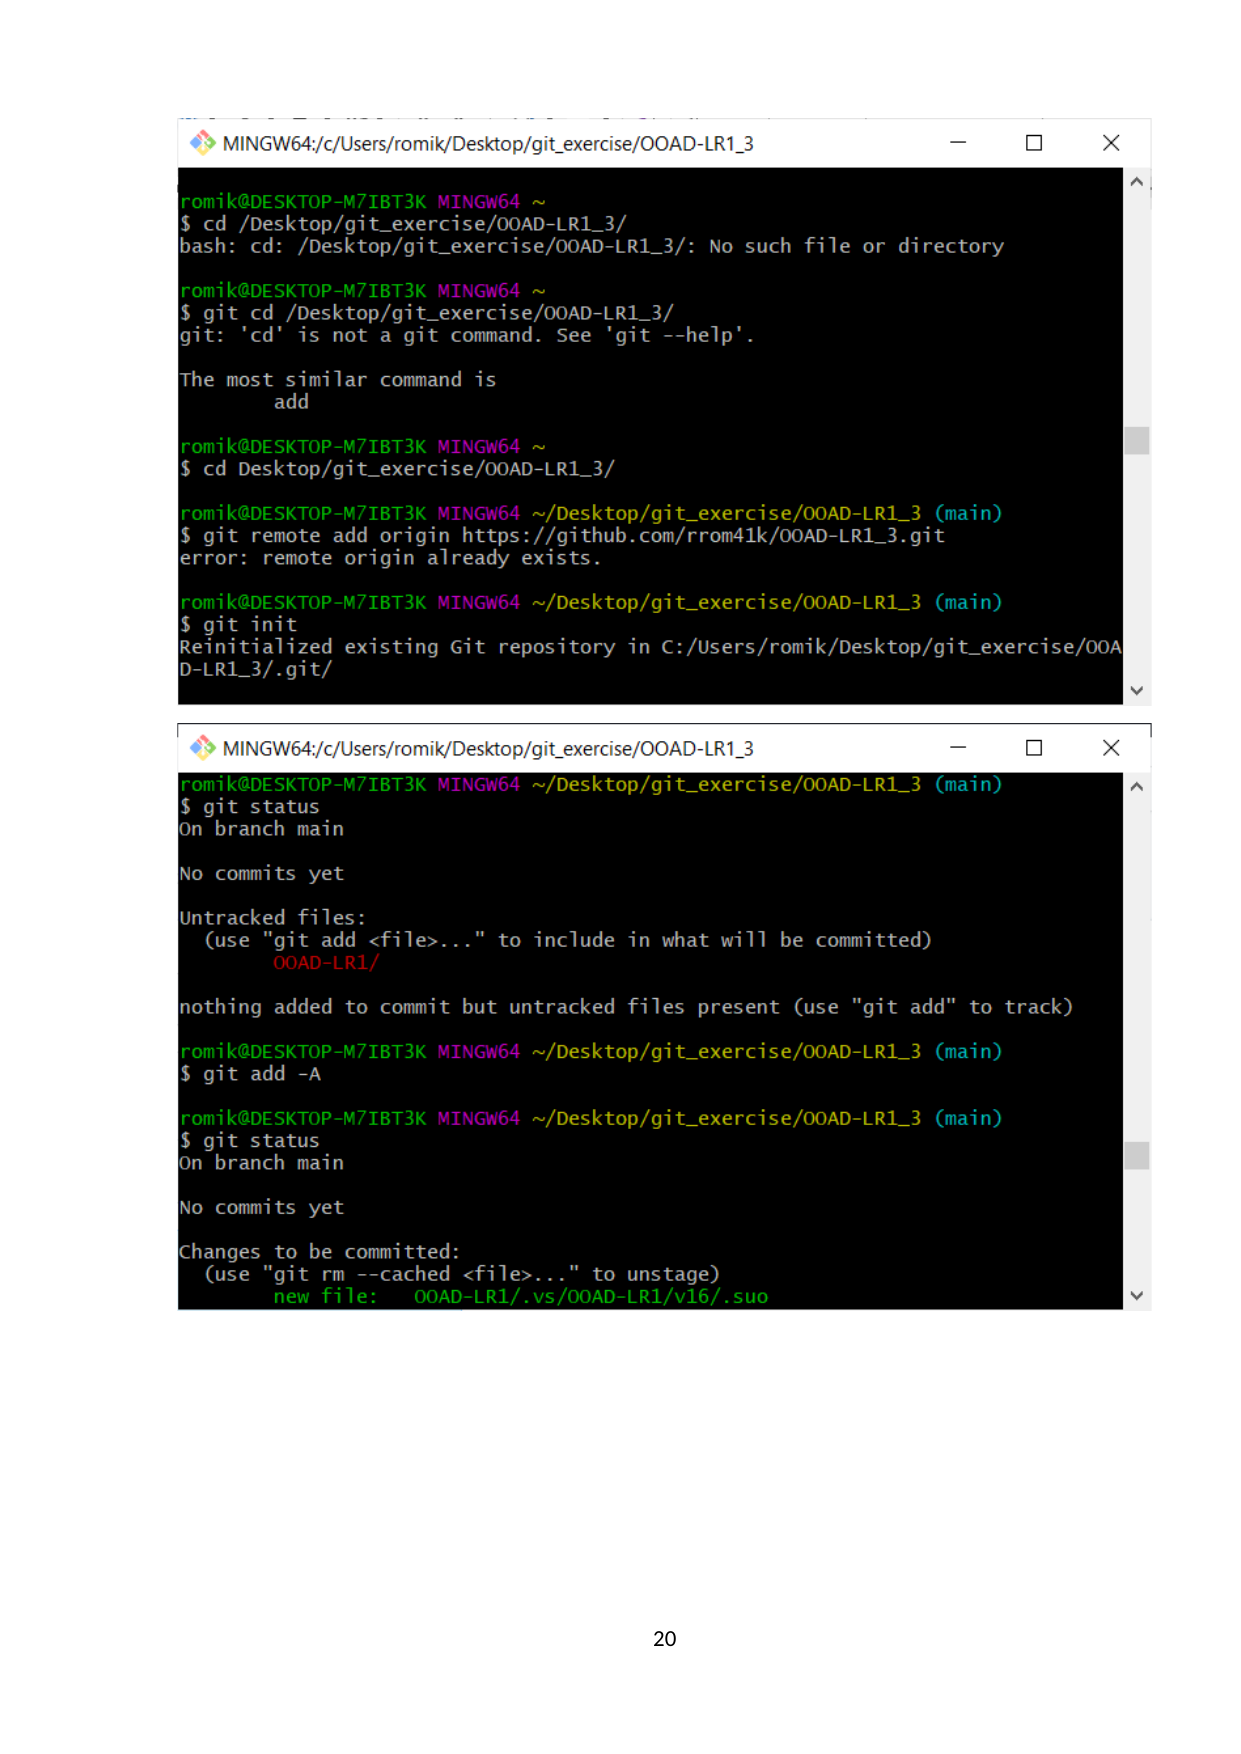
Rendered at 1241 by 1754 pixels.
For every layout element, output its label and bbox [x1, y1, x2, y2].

picture [177, 723, 1152, 1311]
picture [177, 118, 1152, 706]
